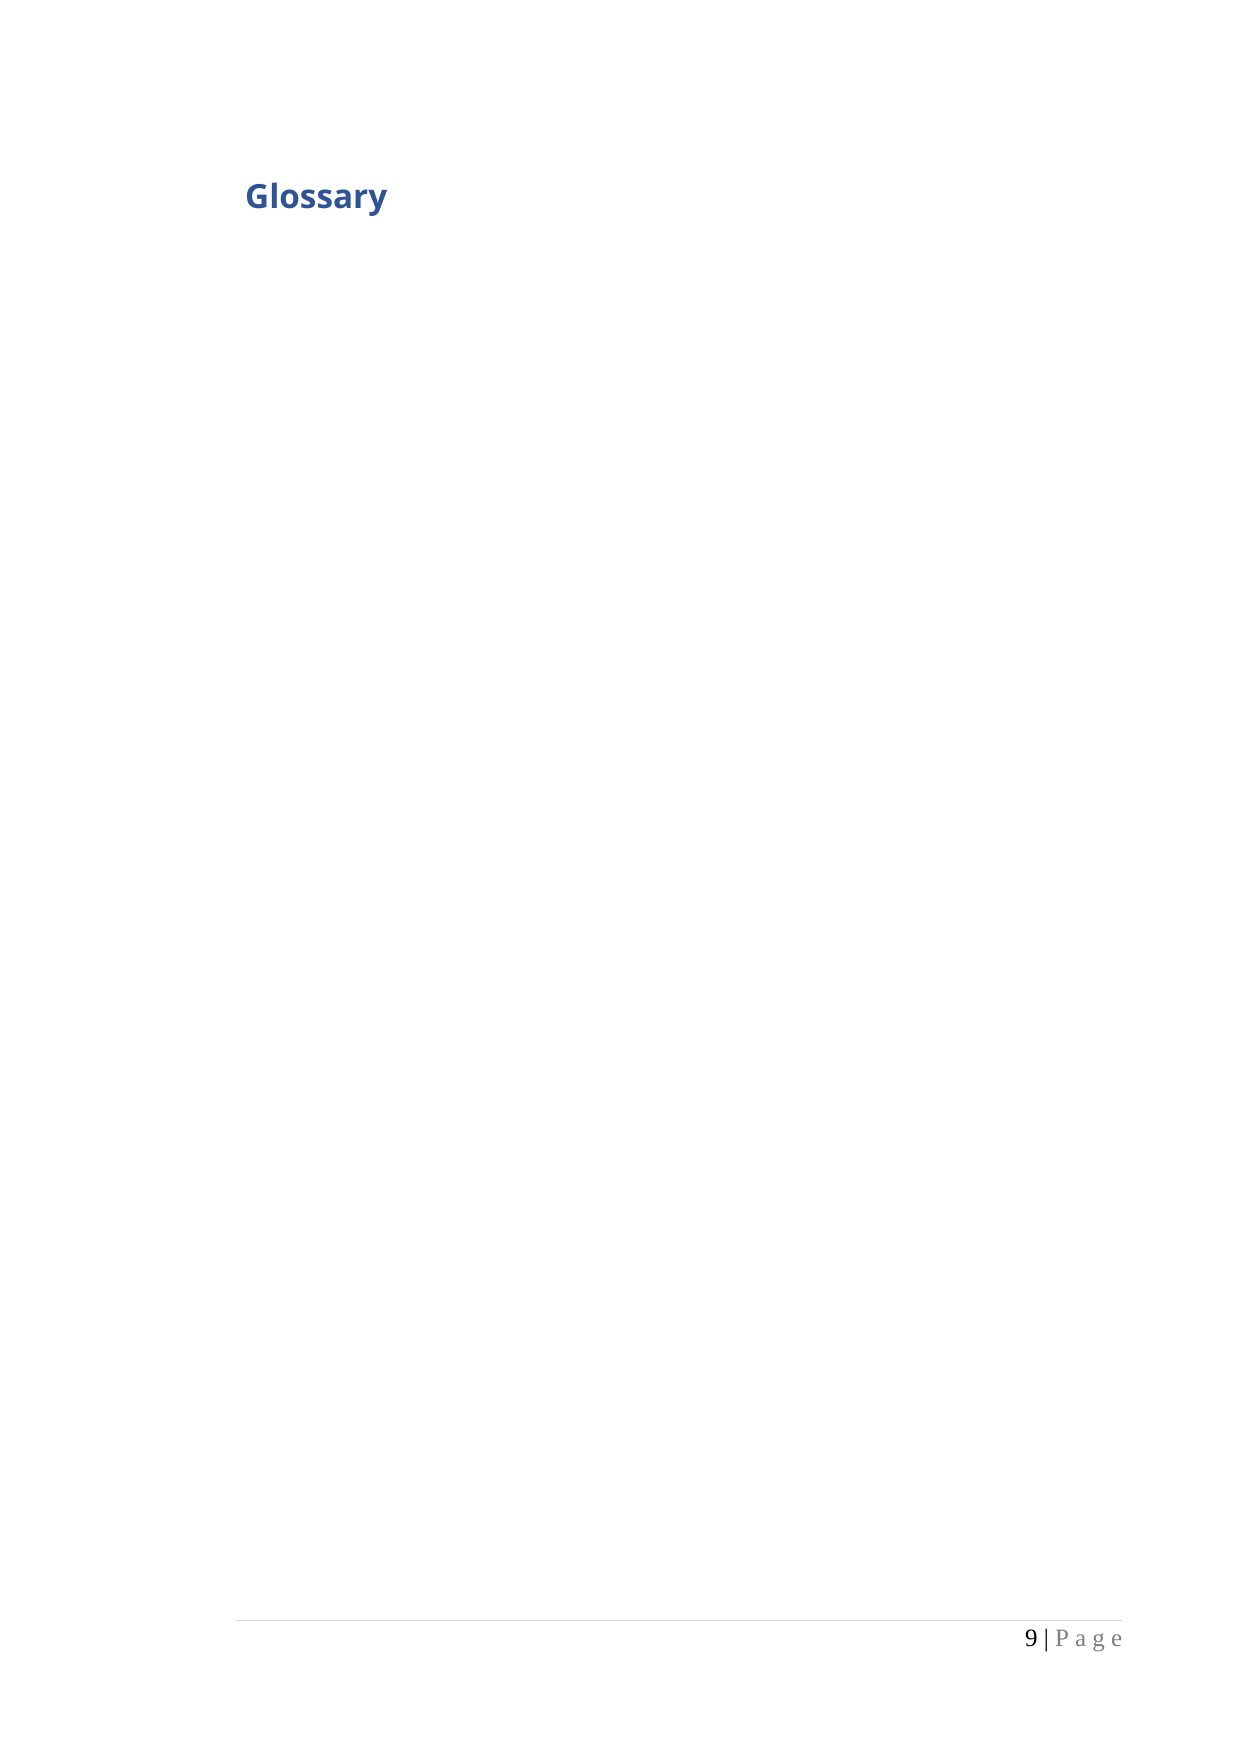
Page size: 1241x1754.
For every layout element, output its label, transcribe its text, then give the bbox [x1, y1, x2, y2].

subtitle Glossary [236, 173, 1122, 218]
